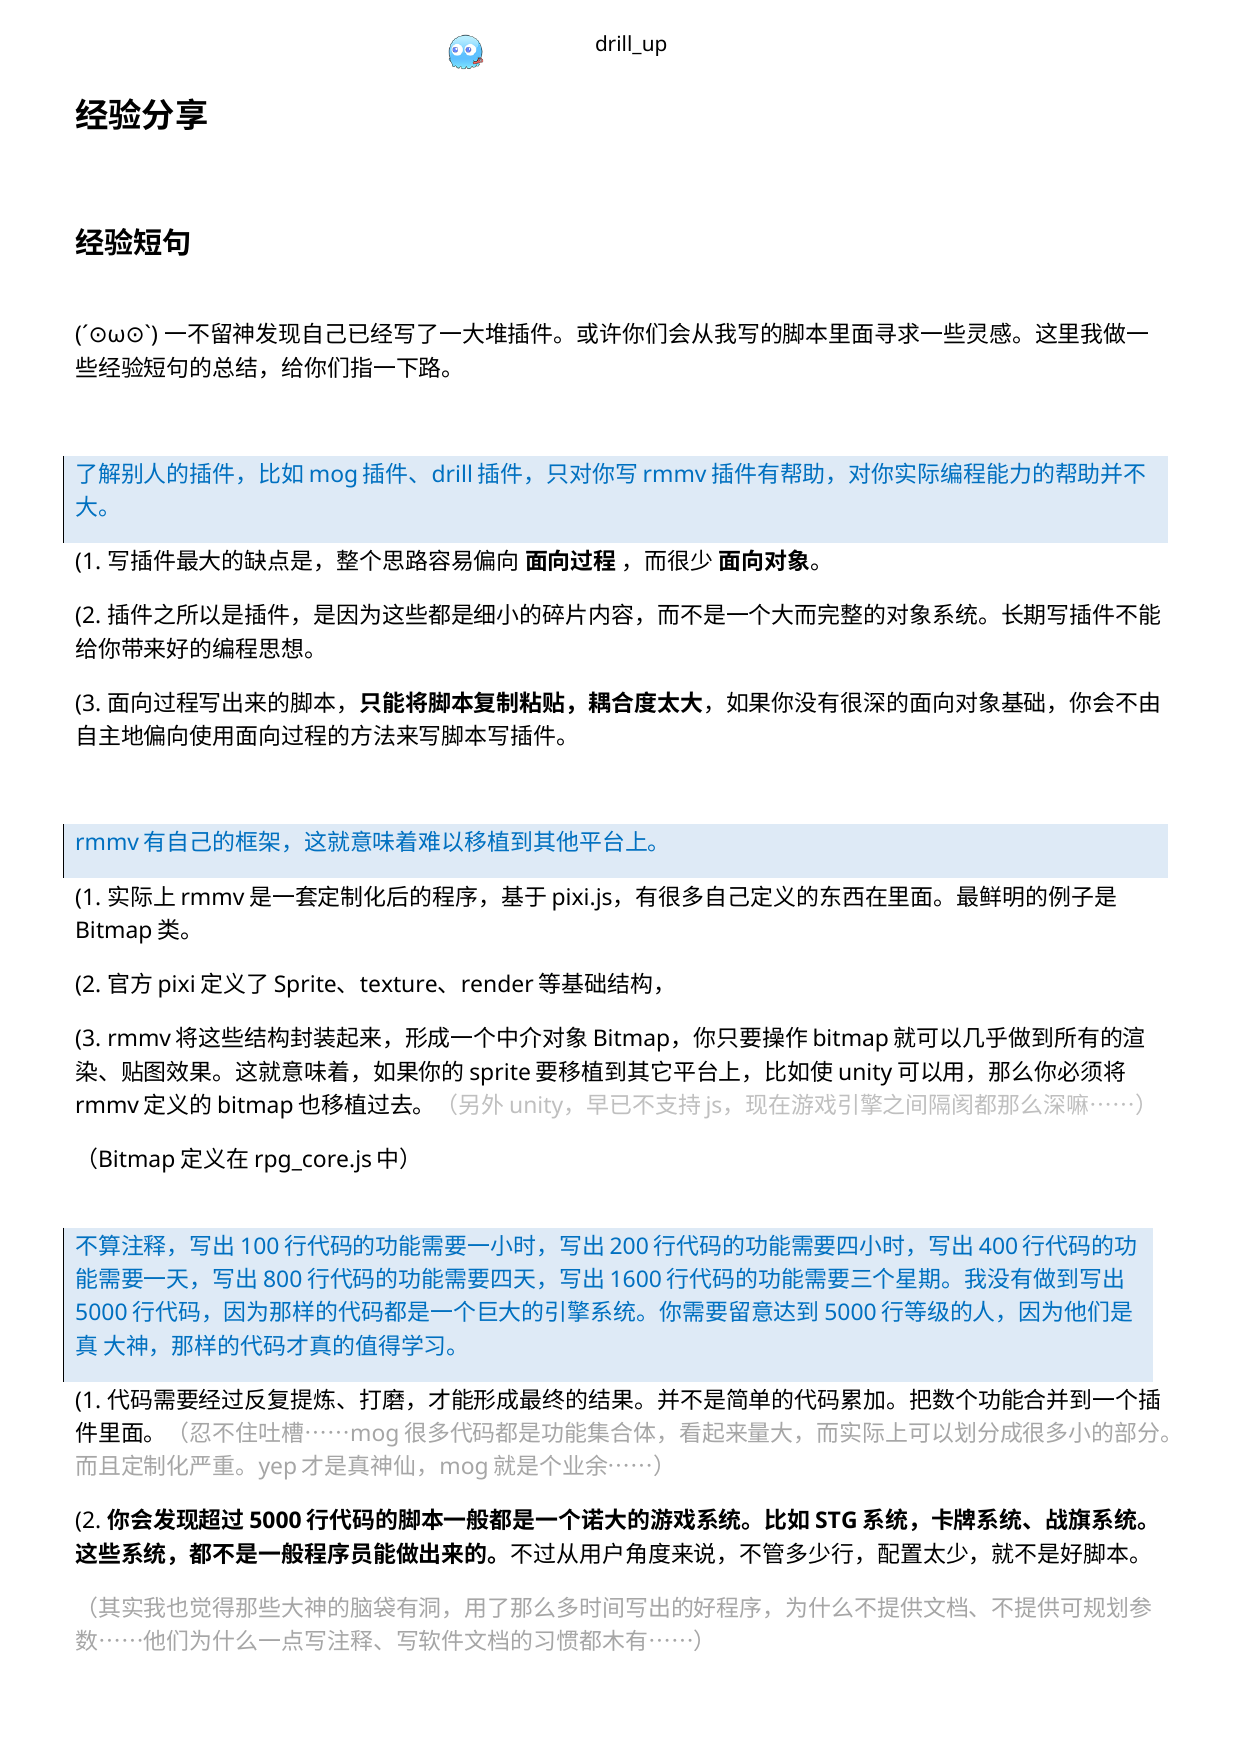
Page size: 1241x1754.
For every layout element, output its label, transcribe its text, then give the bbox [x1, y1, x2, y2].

text (1. 代码需要经过反复提炼、打磨，才能形成最终的结果。并不是简单的代码累加。把数个功能合并到一个插件里面。（忍不住吐槽……mog很多代码都是功能集合体，看起来量大，而实际上可以划分成很多小的部分。而且定制化严重。yep才是真神仙，mog就是个业余……） [75, 1382, 1165, 1482]
subtitle 经验分享 [75, 81, 1165, 146]
text (3. rmmv将这些结构封装起来，形成一个中介对象Bitmap，你只要操作bitmap就可以几乎做到所有的渲染、贴图效果。这就意味着，如果你的sprite要移植到其它平台上，比如使unity可以用，那么你必须将rmmv定义的bitmap也移植过去。（另外unity，早已不支持js，现在游戏引擎之间隔阂都那么深嘛……） [75, 1020, 1165, 1120]
text (1. 实际上rmmv是一套定制化后的程序，基于pixi.js，有很多自己定义的东西在里面。最鲜明的例子是Bitmap类。 [75, 878, 1165, 945]
text (1. 写插件最大的缺点是，整个思路容易偏向 面向过程 ，而很少 面向对象。 [75, 543, 1165, 576]
text （Bitmap定义在 rpg_core.js中） [75, 1141, 1165, 1174]
subtitle 经验短句 [75, 208, 1165, 273]
text (2. 官方pixi定义了Sprite、texture、render等基础结构， [75, 966, 1165, 999]
picture [443, 29, 485, 71]
text (´⊙ω⊙`) 一不留神发现自己已经写了一大堆插件。或许你们会从我写的脚本里面寻求一些灵感。这里我做一些经验短句的总结，给你们指一下路。 [75, 316, 1165, 383]
table_header rmmv有自己的框架，这就意味着难以移植到其他平台上。 [64, 824, 1168, 878]
table_header 了解别人的插件，比如mog插件、drill插件，只对你写rmmv插件有帮助，对你实际编程能力的帮助并不大。 [64, 456, 1168, 543]
text (2. 插件之所以是插件，是因为这些都是细小的碎片内容，而不是一个大而完整的对象系统。长期写插件不能给你带来好的编程思想。 [75, 597, 1165, 664]
table_header 不算注释，写出100行代码的功能需要一小时，写出200行代码的功能需要四小时，写出400行代码的功能需要一天，写出800行代码的功能需要四天，写出1600行代码的功能需要三个星期。我没有做到写出5000行代码，因为那样的代码都是一个巨大的引擎系统。你需要留意达到5000行等级的人，因为他们是 真 大神，那样的代码才真的值得学习。 [64, 1228, 1153, 1382]
text (3. 面向过程写出来的脚本，只能将脚本复制粘贴，耦合度太大，如果你没有很深的面向对象基础，你会不由自主地偏向使用面向过程的方法来写脚本写插件。 [75, 685, 1165, 751]
text （其实我也觉得那些大神的脑袋有洞，用了那么多时间写出的好程序，为什么不提供文档、不提供可规划参数……他们为什么一点写注释、写软件文档的习惯都木有……） [75, 1590, 1165, 1656]
text (2. 你会发现超过5000行代码的脚本一般都是一个诺大的游戏系统。比如STG系统，卡牌系统、战旗系统。这些系统，都不是一般程序员能做出来的。不过从用户角度来说，不管多少行，配置太少，就不是好脚本。 [75, 1502, 1165, 1569]
